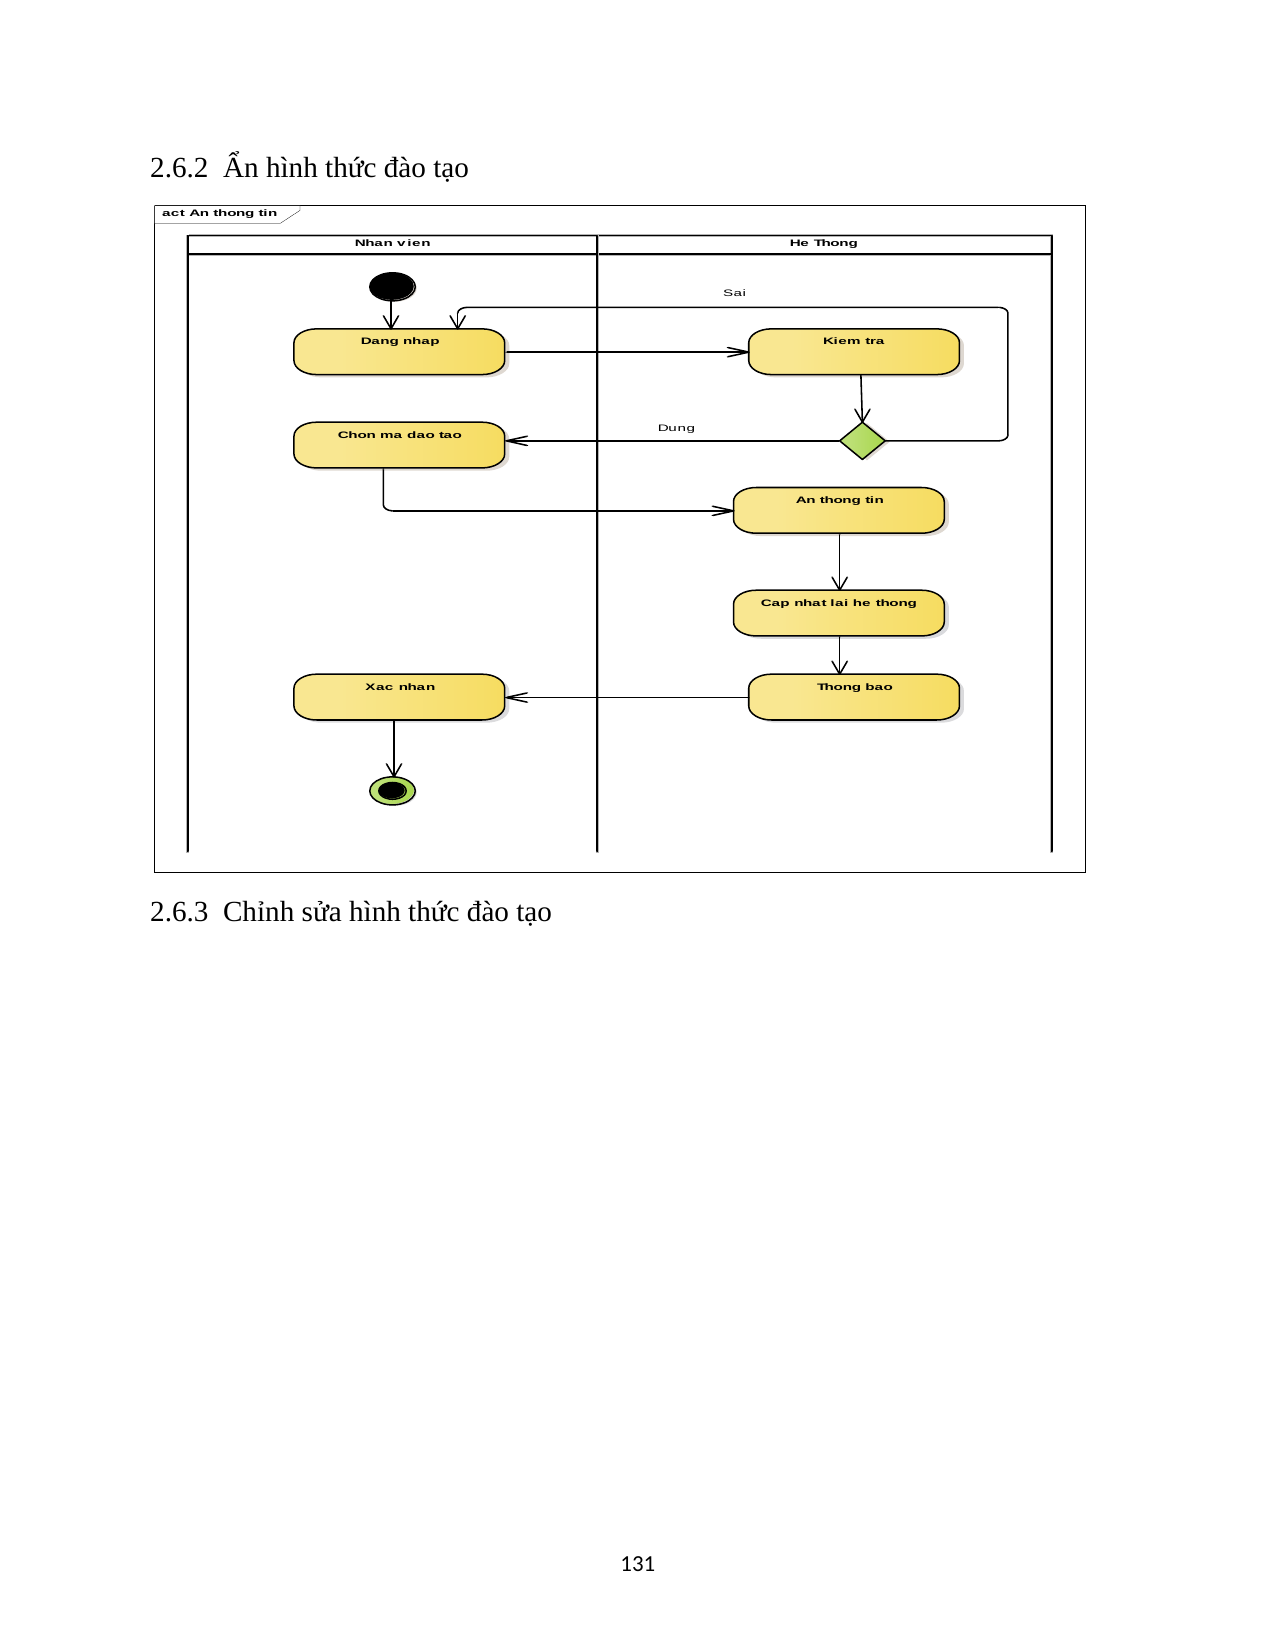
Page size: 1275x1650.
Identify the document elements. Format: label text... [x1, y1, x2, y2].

text 2.6.2 Ẩn hình thức đào tạo [150, 150, 1125, 183]
text 2.6.3 Chỉnh sửa hình thức đào tạo [150, 894, 1125, 927]
